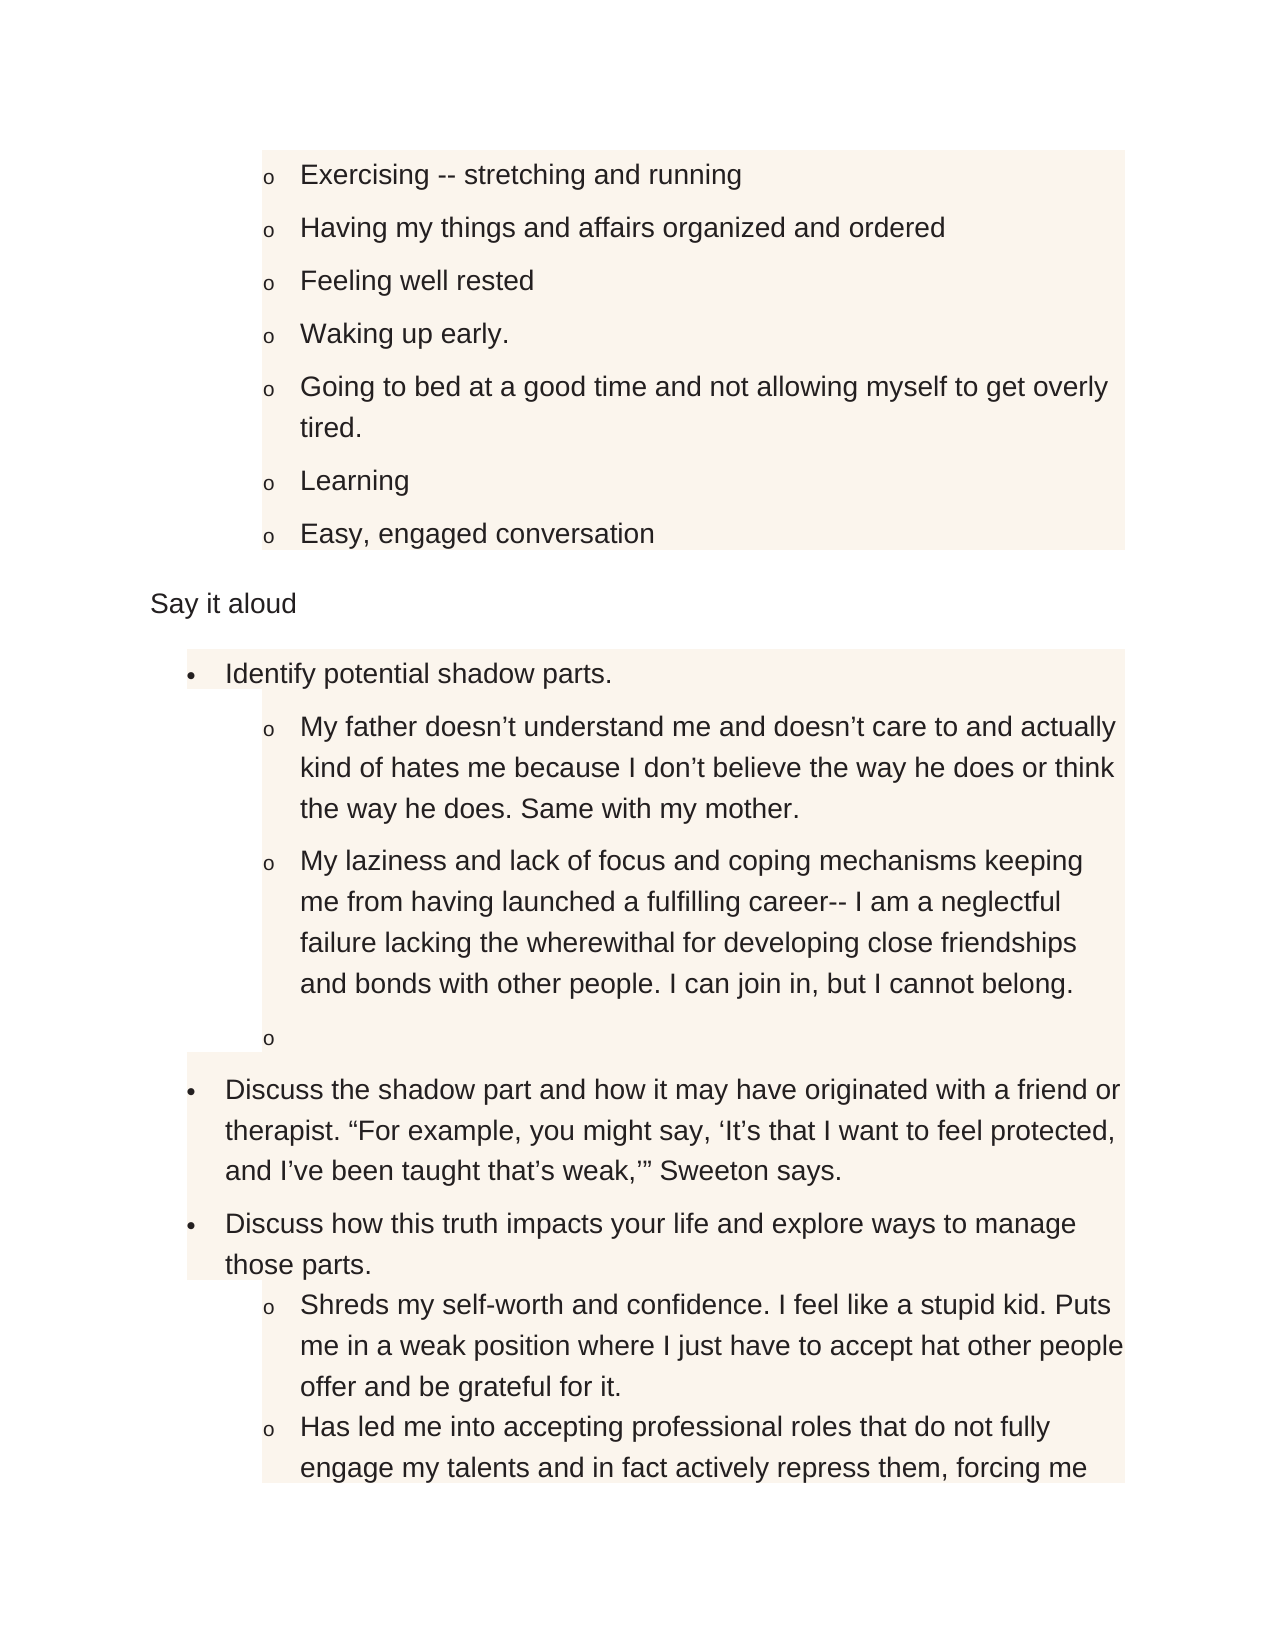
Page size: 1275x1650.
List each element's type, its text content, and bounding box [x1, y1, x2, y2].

list Learning [262, 456, 1125, 497]
list Shreds my self-worth and confidence. I feel like a stupid kid. Puts me in a weak position where I just have to accept hat other people offer and be grateful for it. [262, 1280, 1125, 1402]
list Discuss how this truth impacts your life and explore ways to manage those parts. [187, 1199, 1125, 1280]
list Waking up early. [262, 309, 1125, 350]
list My father doesn’t understand me and doesn’t care to and actually kind of hates me because I don’t believe the way he does or think the way he does. Same with my mother. [262, 702, 1125, 824]
list Having my things and affairs organized and ordered [262, 203, 1125, 244]
list Going to bed at a good time and not allowing myself to get overly tired. [262, 362, 1125, 444]
text Say it aloud [150, 579, 1125, 620]
list Identify potential shadow parts. [187, 649, 1125, 689]
list Discuss the shadow part and how it may have originated with a friend or therapist. “For example, you might say, ‘It’s that I want to feel protected, and I’ve been taught that’s weak,’” Sweeton says. [187, 1064, 1125, 1186]
list My laziness and lack of focus and coping mechanisms keeping me from having launched a fulfilling career-- I am a neglectful failure lacking the wherewithal for developing close friendships and bonds with other people. I can join in, but I cannot belong. [262, 836, 1125, 999]
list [262, 1402, 1125, 1483]
list Exercising -- stretching and running [262, 150, 1125, 191]
list Feeling well rested [262, 256, 1125, 297]
list Easy, engaged conversation [262, 509, 1125, 550]
